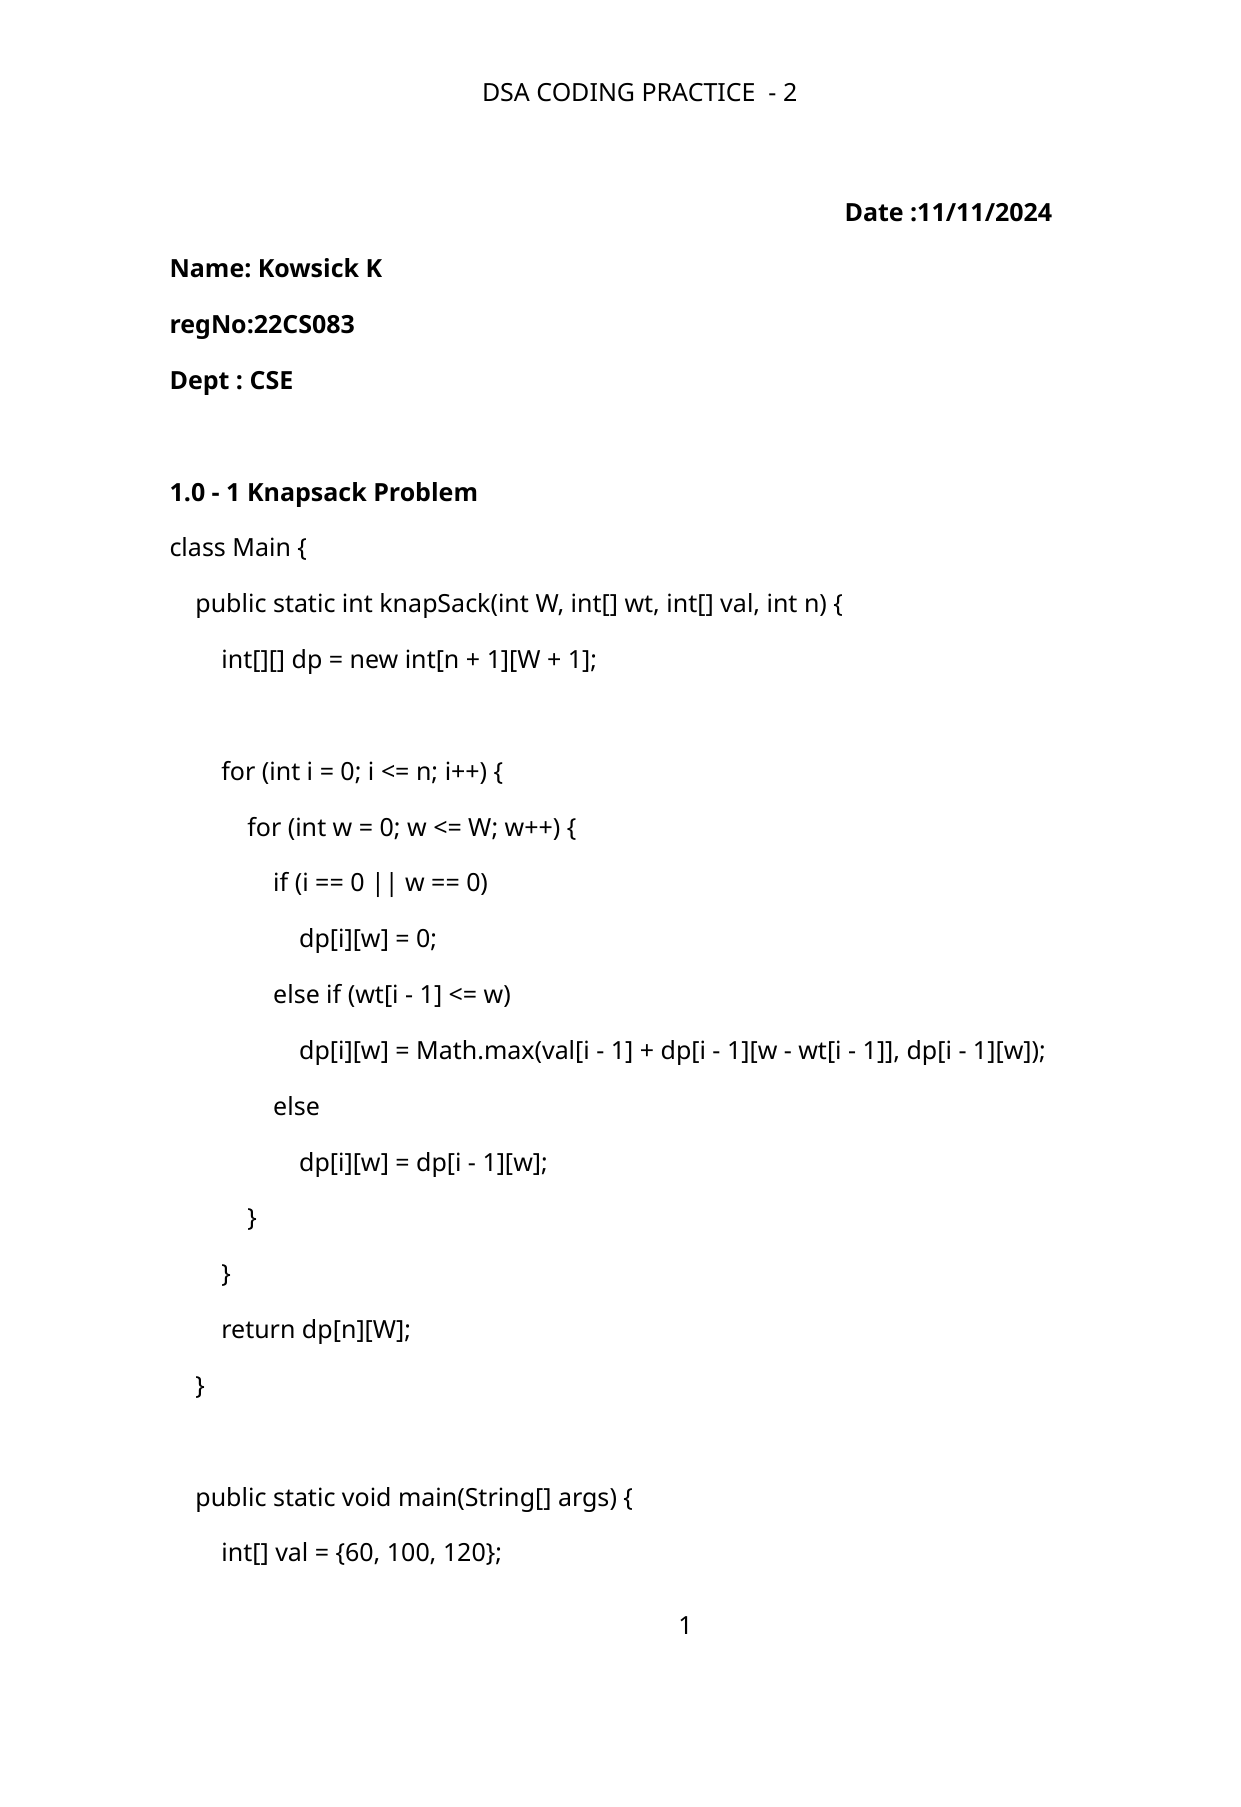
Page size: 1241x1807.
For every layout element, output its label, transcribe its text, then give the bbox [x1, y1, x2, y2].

text } [169, 1368, 1201, 1402]
text class Main { [169, 530, 1201, 564]
text dp[i][w] = dp[i - 1][w]; [169, 1144, 1201, 1178]
text public static void main(String[] args) { [169, 1479, 1201, 1513]
text if (i == 0 || w == 0) [169, 865, 1201, 899]
text Name: Kowsick K [169, 251, 1201, 285]
text Date :11/11/2024 [169, 195, 1201, 229]
text for (int i = 0; i <= n; i++) { [169, 753, 1201, 787]
text else [169, 1088, 1201, 1122]
text return dp[n][W]; [169, 1312, 1201, 1346]
text else if (wt[i - 1] <= w) [169, 977, 1201, 1011]
text regNo:22CS083 [169, 307, 1201, 341]
text dp[i][w] = 0; [169, 921, 1201, 955]
text Dept : CSE [169, 363, 1201, 397]
text for (int w = 0; w <= W; w++) { [169, 809, 1201, 843]
text } [169, 1200, 1201, 1234]
text } [169, 1256, 1201, 1290]
text dp[i][w] = Math.max(val[i - 1] + dp[i - 1][w - wt[i - 1]], dp[i - 1][w]); [169, 1033, 1201, 1067]
text public static int knapSack(int W, int[] wt, int[] val, int n) { [169, 586, 1201, 620]
text 1.0 - 1 Knapsack Problem [169, 474, 1201, 508]
text int[][] dp = new int[n + 1][W + 1]; [169, 642, 1201, 676]
text int[] val = {60, 100, 120}; [169, 1535, 1201, 1569]
